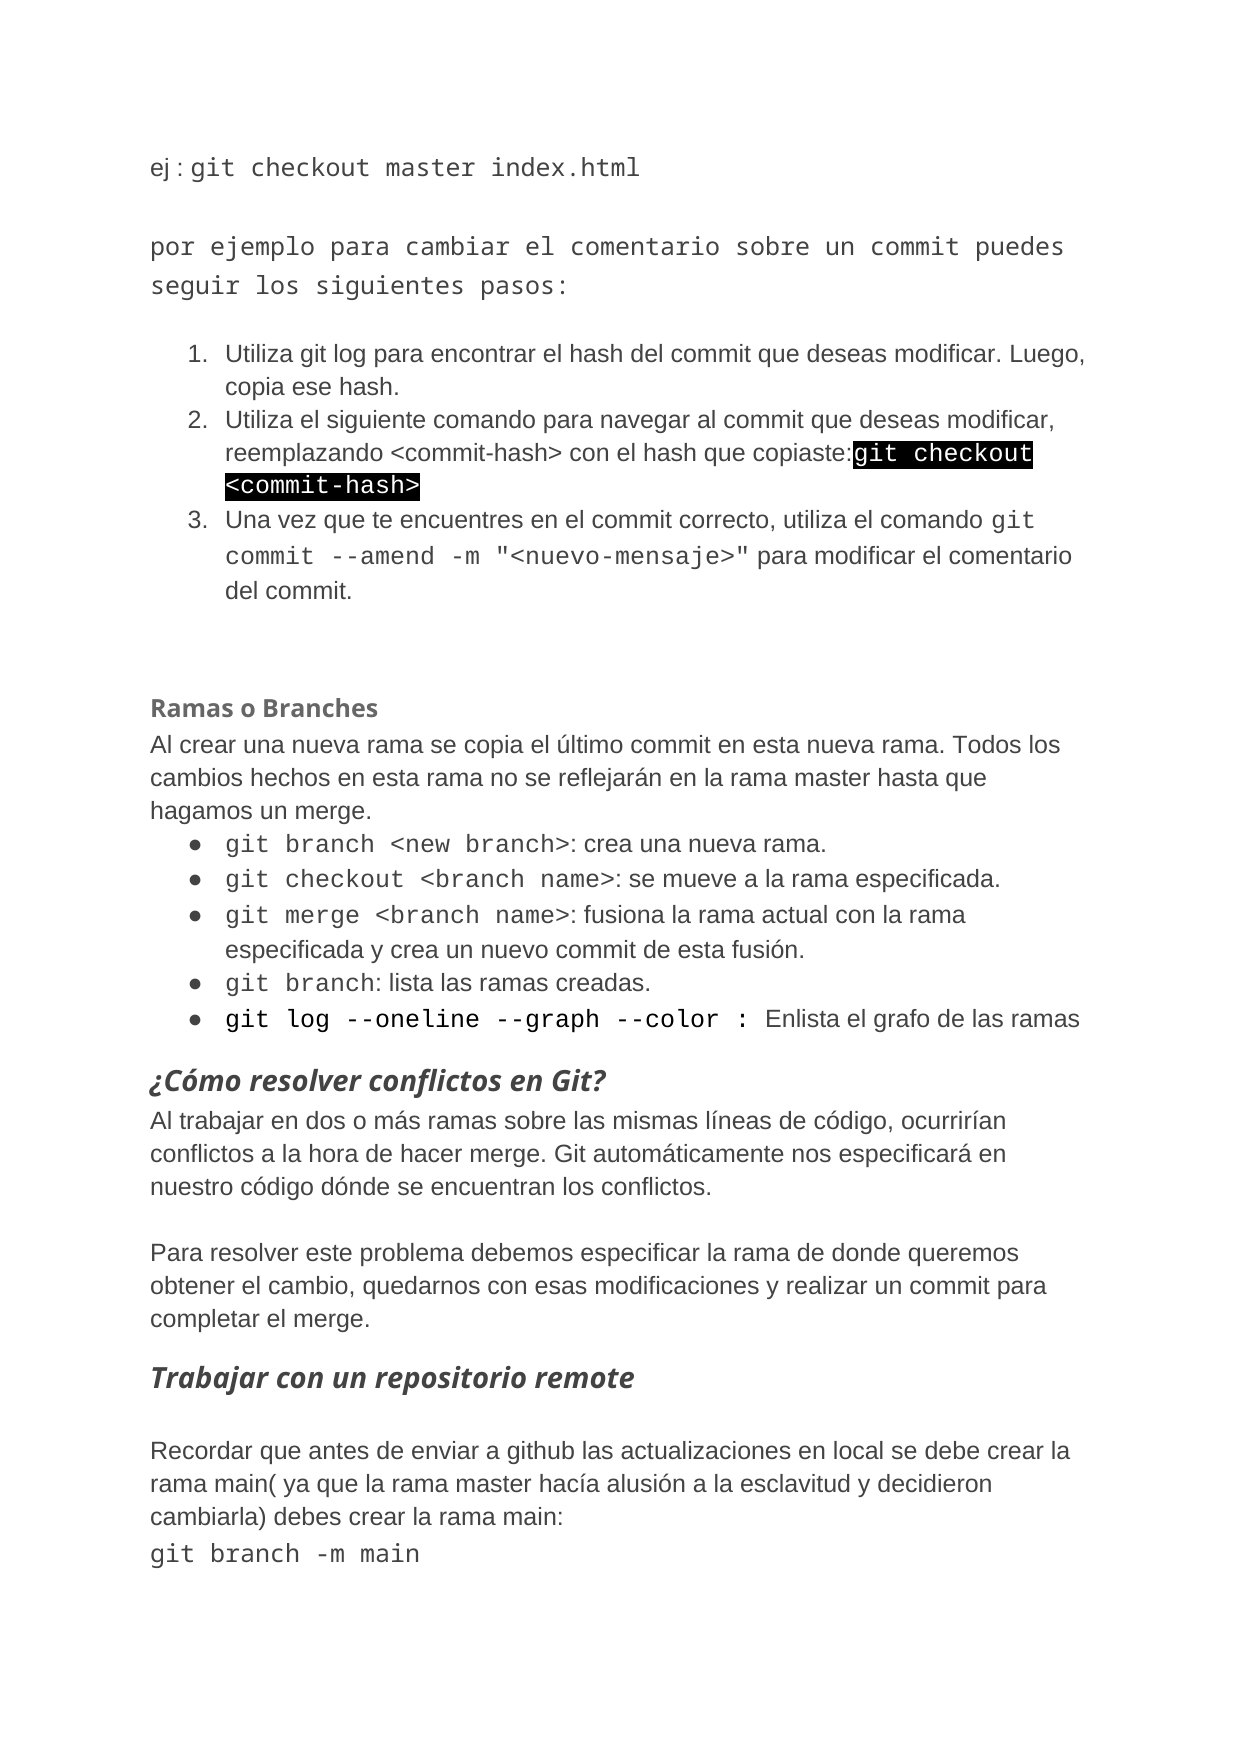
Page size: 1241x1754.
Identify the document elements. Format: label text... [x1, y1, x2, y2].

subtitle Ramas o Branches [150, 691, 1090, 725]
text por ejemplo para cambiar el comentario sobre un commit puedes seguir los siguientes pasos: [150, 228, 1090, 334]
text Al crear una nueva rama se copia el último commit en esta nueva rama. Todos los cambios hechos en esta rama no se reflejarán en la rama master hasta que hagamos un merge. [150, 730, 1090, 824]
list Utiliza git log para encontrar el hash del commit que deseas modificar. Luego, copia ese hash. [187, 339, 1090, 401]
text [150, 1436, 1090, 1570]
list git branch <new branch>: crea una nueva rama. [187, 829, 1090, 860]
list git merge <branch name>: fusiona la rama actual con la rama especificada y crea un nuevo commit de esta fusión. [187, 900, 1090, 964]
subtitle Trabajar con un repositorio remote [150, 1358, 1090, 1397]
list Utiliza el siguiente comando para navegar al commit que deseas modificar, reemplazando <commit-hash> con el hash que copiaste:git checkout <commit-hash> [187, 405, 1090, 501]
text Al trabajar en dos o más ramas sobre las mismas líneas de código, ocurrirían conflictos a la hora de hacer merge. Git automáticamente nos especificará en nuestro código dónde se encuentran los conflictos. [150, 1106, 1090, 1200]
subtitle ¿Cómo resolver conflictos en Git? [150, 1060, 1090, 1100]
text ej : git checkout master index.html [150, 150, 1090, 184]
list git log --oneline --graph --color : Enlista el grafo de las ramas [187, 1004, 1090, 1034]
text Para resolver este problema debemos especificar la rama de donde queremos obtener el cambio, quedarnos con esas modificaciones y realizar un commit para completar el merge. [150, 1238, 1090, 1332]
list git branch: lista las ramas creadas. [187, 968, 1090, 999]
list git checkout <branch name>: se mueve a la rama especificada. [187, 864, 1090, 895]
list Una vez que te encuentres en el commit correcto, utiliza el comando git commit --amend -m "<nuevo-mensaje>" para modificar el comentario del commit. [187, 506, 1090, 605]
